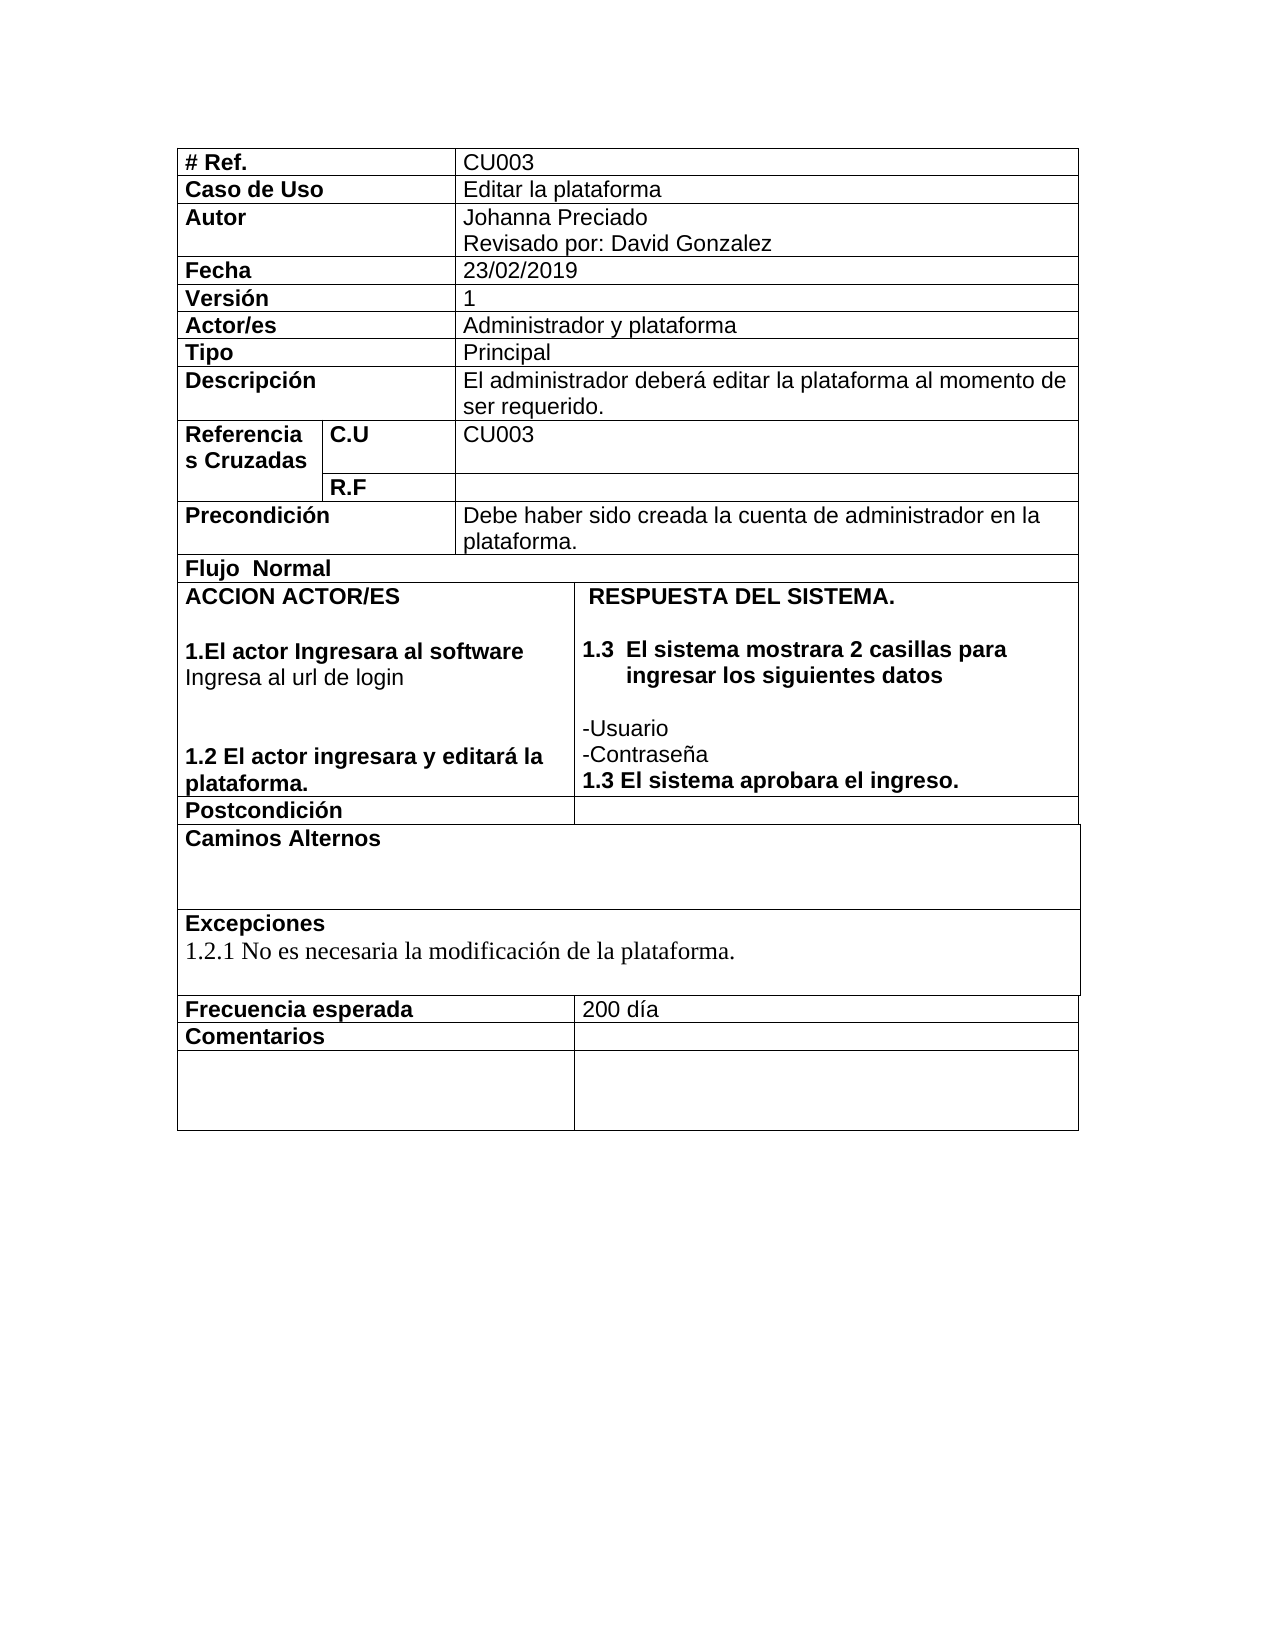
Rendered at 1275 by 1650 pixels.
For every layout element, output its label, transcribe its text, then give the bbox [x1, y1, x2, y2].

table_cell R.F [323, 474, 455, 501]
table_cell Administrador y plataforma [456, 312, 1078, 338]
table_cell Johanna Preciado Revisado por: David Gonzalez [456, 204, 1078, 256]
table_cell Versión [178, 285, 455, 311]
table_cell [178, 1051, 574, 1129]
table_cell Postcondición [178, 797, 574, 823]
table_cell C.U [323, 421, 455, 473]
table_cell Flujo Normal [178, 555, 1078, 582]
table_cell Tipo [178, 339, 455, 366]
table_cell [575, 797, 1078, 823]
table_cell [575, 1051, 1078, 1129]
table_cell Principal [456, 339, 1078, 366]
table_cell Descripción [178, 367, 455, 419]
table_cell Fecha [178, 257, 455, 283]
table_cell Debe haber sido creada la cuenta de administrador en la plataforma. [456, 502, 1078, 554]
table_cell CU003 [456, 421, 1078, 473]
table_cell Excepciones 1.2.1 No es necesaria la modificación de la plataforma. [178, 910, 1080, 995]
table_cell [456, 474, 1078, 501]
table_cell 23/02/2019 [456, 257, 1078, 283]
table_cell El administrador deberá editar la plataforma al momento de ser requerido. [456, 367, 1078, 419]
table_cell Editar la plataforma [456, 176, 1078, 202]
table_cell Precondición [178, 502, 455, 554]
table_header # Ref. [178, 149, 455, 175]
table_cell Actor/es [178, 312, 455, 338]
table_cell Comentarios [178, 1023, 574, 1049]
table_cell ACCION ACTOR/ES 1.El actor Ingresara al software Ingresa al url de login 1.2 El actor ingresara y editará la plataforma. [178, 583, 574, 796]
table_cell 1 [456, 285, 1078, 311]
table_cell Caso de Uso [178, 176, 455, 202]
table_cell Caminos Alternos [178, 825, 1080, 909]
table_cell Autor [178, 204, 455, 256]
table_cell 200 día [575, 996, 1078, 1022]
table_cell Frecuencia esperada [178, 996, 574, 1022]
table_header CU003 [456, 149, 1078, 175]
table_cell Referencias Cruzadas [178, 421, 322, 501]
table_cell [575, 1023, 1078, 1049]
table_cell RESPUESTA DEL SISTEMA. El sistema mostrara 2 casillas para ingresar los siguientes datos -Usuario -Contraseña 1.3 El sistema aprobara el ingreso. [575, 583, 1078, 796]
